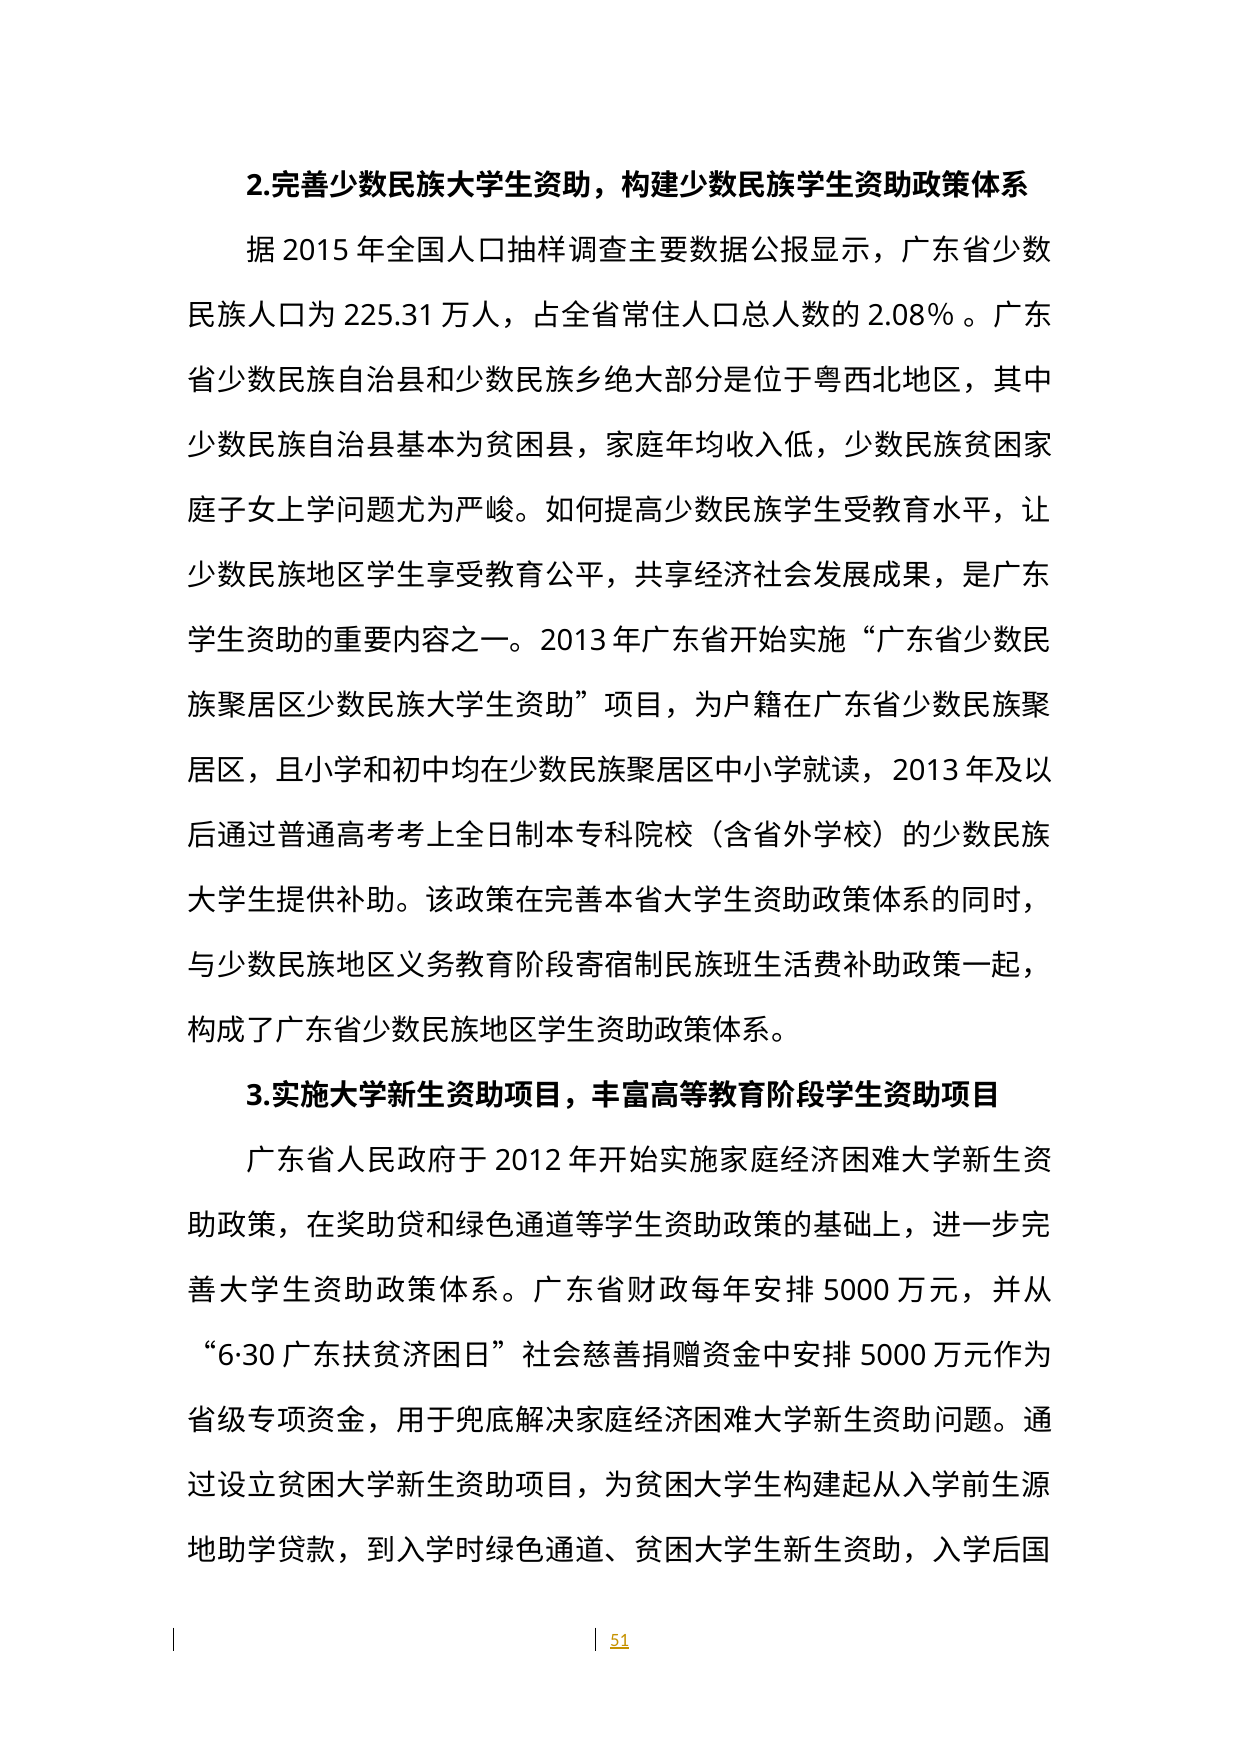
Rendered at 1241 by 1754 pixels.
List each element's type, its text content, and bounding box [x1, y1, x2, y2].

text 3.实施大学新生资助项目，丰富高等教育阶段学生资助项目 [246, 1060, 1053, 1125]
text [187, 1125, 1053, 1580]
text 据2015年全国人口抽样调查主要数据公报显示，广东省少数民族人口为225.31万人，占全省常住人口总人数的2.08％ 。广东省少数民族自治县和少数民族乡绝大部分是位于粤西北地区，其中少数民族自治县基本为贫困县，家庭年均收入低，少数民族贫困家庭子女上学问题尤为严峻。如何提高少数民族学生受教育水平，让少数民族地区学生享受教育公平，共享经济社会发展成果，是广东学生资助的重要内容之一。2013年广东省开始实施“广东省少数民族聚居区少数民族大学生资助”项目，为户籍在广东省少数民族聚居区，且小学和初中均在少数民族聚居区中小学就读，2013年及以后通过普通高考考上全日制本专科院校（含省外学校）的少数民族大学生提供补助。该政策在完善本省大学生资助政策体系的同时，与少数民族地区义务教育阶段寄宿制民族班生活费补助政策一起，构成了广东省少数民族地区学生资助政策体系。 [187, 215, 1053, 1060]
list 完善少数民族大学生资助，构建少数民族学生资助政策体系 [187, 150, 1053, 215]
